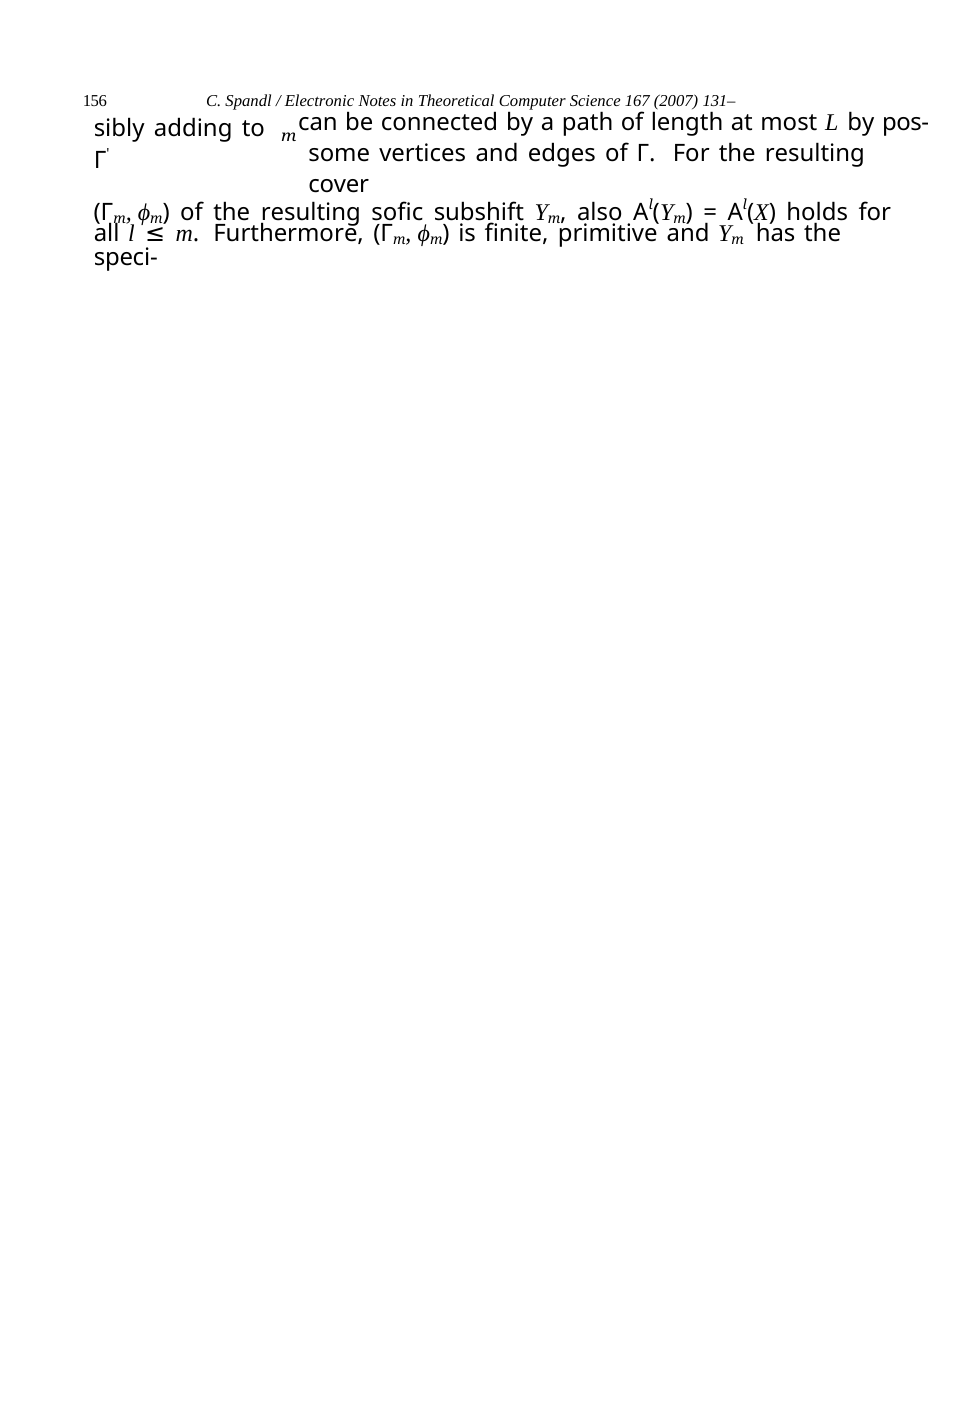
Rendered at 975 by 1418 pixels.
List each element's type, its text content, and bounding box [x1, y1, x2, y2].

text can be connected by a path of length at most L by pos- [298, 110, 933, 136]
text some vertices and edges of Γ. For the resulting cover [308, 136, 933, 199]
text (Γm, ϕm) of the resulting sofic subshift Ym, also Al(Ym) = Al(X) holds for all l ≤ m. Furthermore, (Γm, ϕm) is finite, primitive and Ym has the speci- [93, 201, 897, 273]
text sibly adding to Γ' [93, 110, 285, 175]
